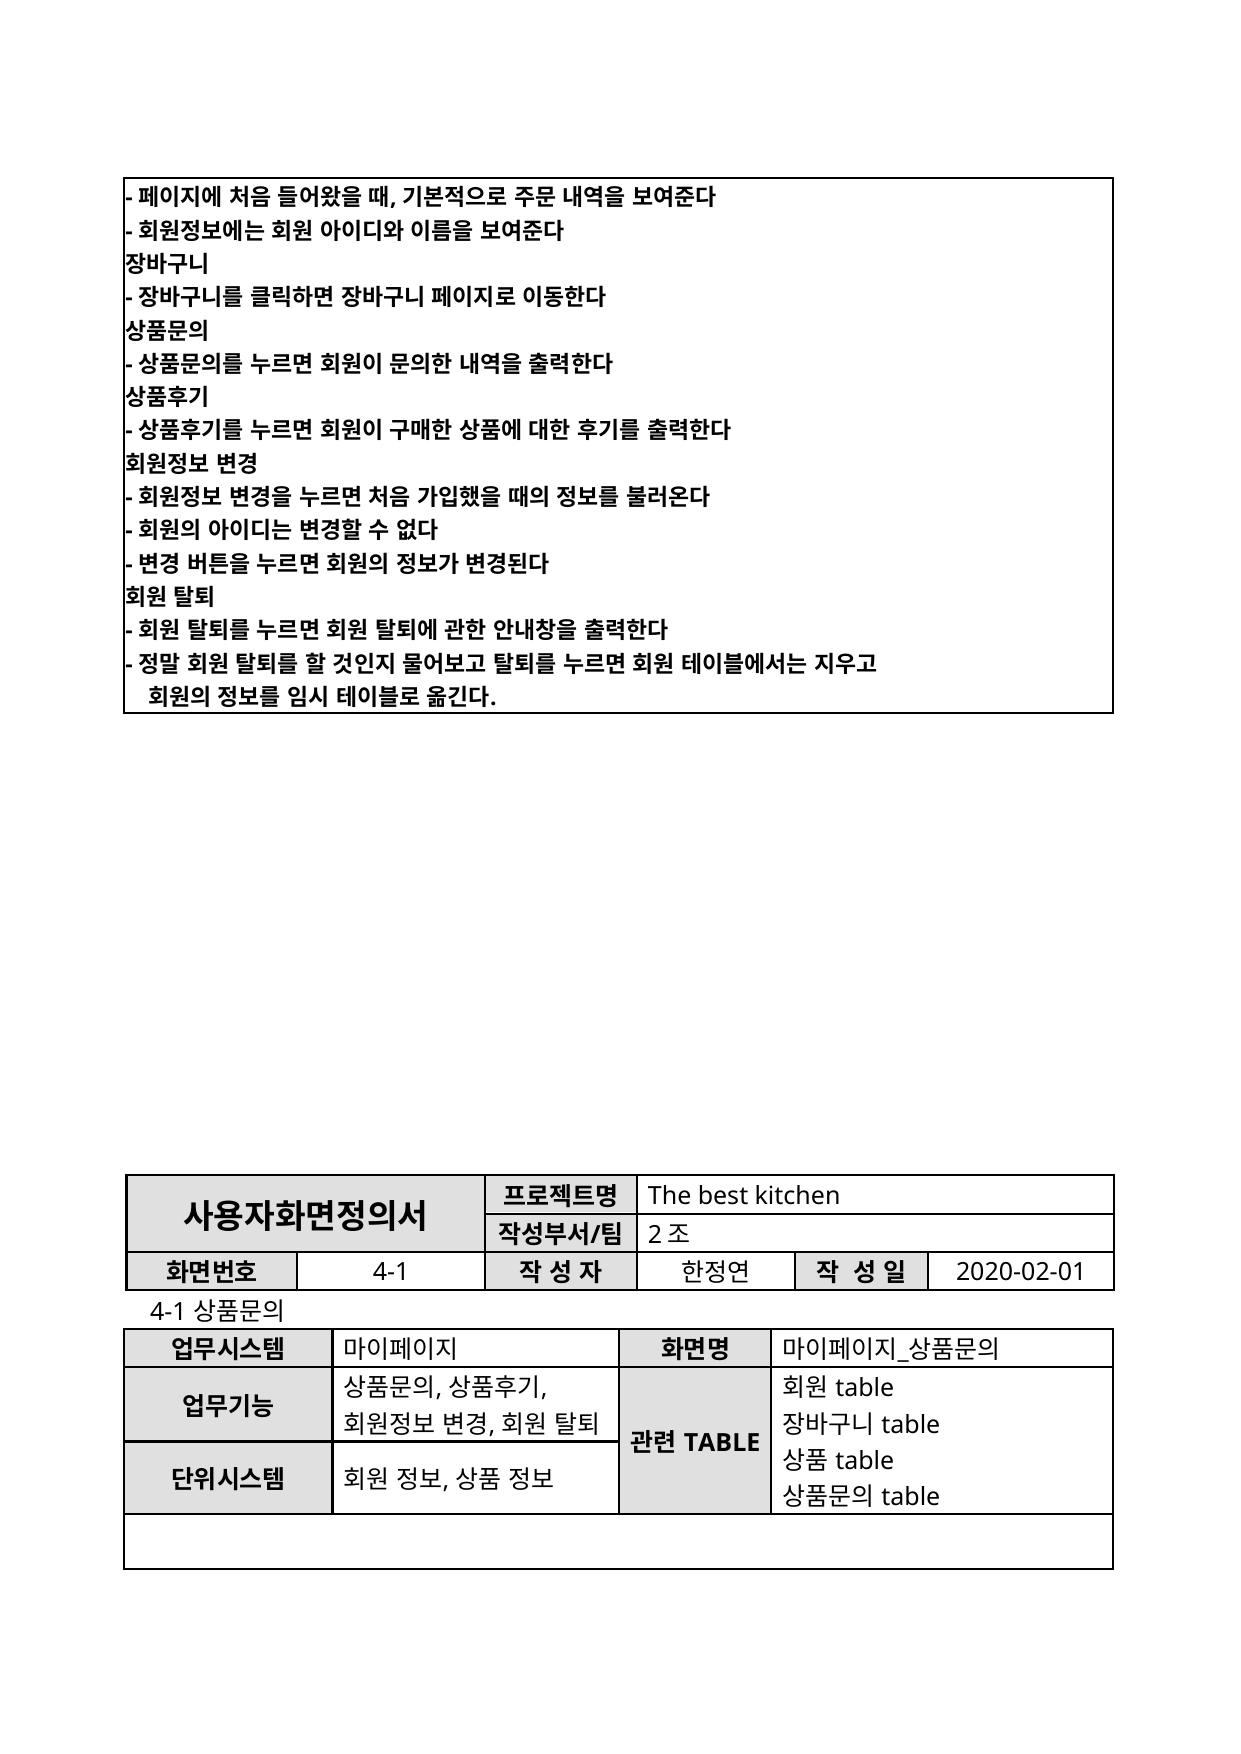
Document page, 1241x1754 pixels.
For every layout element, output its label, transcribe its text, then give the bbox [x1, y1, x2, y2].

subtitle 4-1 상품문의 [150, 1291, 1090, 1327]
table_cell 2조 [638, 1215, 1113, 1251]
table_header 마이페이지_상품문의 [772, 1330, 1112, 1366]
table_cell - 페이지에 처음 들어왔을 때, 기본적으로 주문 내역을 보여준다 - 회원정보에는 회원 아이디와 이름을 보여준다 장바구니 - 장바구니를 클릭하면 장바구니 페이지로 이동한다 상품문의 - 상품문의를 누르면 회원이 문의한 내역을 출력한다 상품후기 - 상품후기를 누르면 회원이 구매한 상품에 대한 후기를 출력한다 회원정보 변경 - 회원정보 변경을 누르면 처음 가입했을 때의 정보를 불러온다 - 회원의 아이디는 변경할 수 없다 - 변경 버튼을 누르면 회원의 정보가 변경된다 회원 탈퇴 - 회원 탈퇴를 누르면 회원 탈퇴에 관한 안내창을 출력한다 - 정말 회원 탈퇴를 할 것인지 물어보고 탈퇴를 누르면 회원 테이블에서는 지우고 회원의 정보를 임시 테이블로 옮긴다. [125, 179, 1112, 712]
table_cell 화면번호 [128, 1253, 296, 1289]
table_cell 4-1 [298, 1253, 484, 1289]
table_cell 상품문의, 상품후기, 회원정보 변경, 회원 탈퇴 [334, 1368, 618, 1440]
table_cell 작 성 자 [486, 1253, 636, 1289]
table_cell 한정연 [638, 1253, 794, 1289]
table_header 프로젝트명 [486, 1176, 636, 1212]
table_header 사용자화면정의서 [128, 1176, 484, 1251]
table_cell [125, 1515, 1112, 1568]
table_cell 단위시스템 [125, 1443, 331, 1513]
table_cell 작 성 일 [796, 1253, 927, 1289]
table_cell 2020-02-01 [929, 1253, 1113, 1289]
table_cell 작성부서/팀 [486, 1215, 636, 1251]
table_header The best kitchen [638, 1176, 1113, 1212]
table_header 화면명 [620, 1330, 770, 1366]
table_header 마이페이지 [334, 1330, 618, 1366]
table_cell 업무기능 [125, 1368, 331, 1440]
table_cell 회원 정보, 상품 정보 [334, 1443, 618, 1513]
table_cell 관련 TABLE [620, 1368, 770, 1513]
table_header 업무시스템 [125, 1330, 331, 1366]
table_cell 회원 table 장바구니 table 상품 table 상품문의 table [772, 1368, 1112, 1513]
